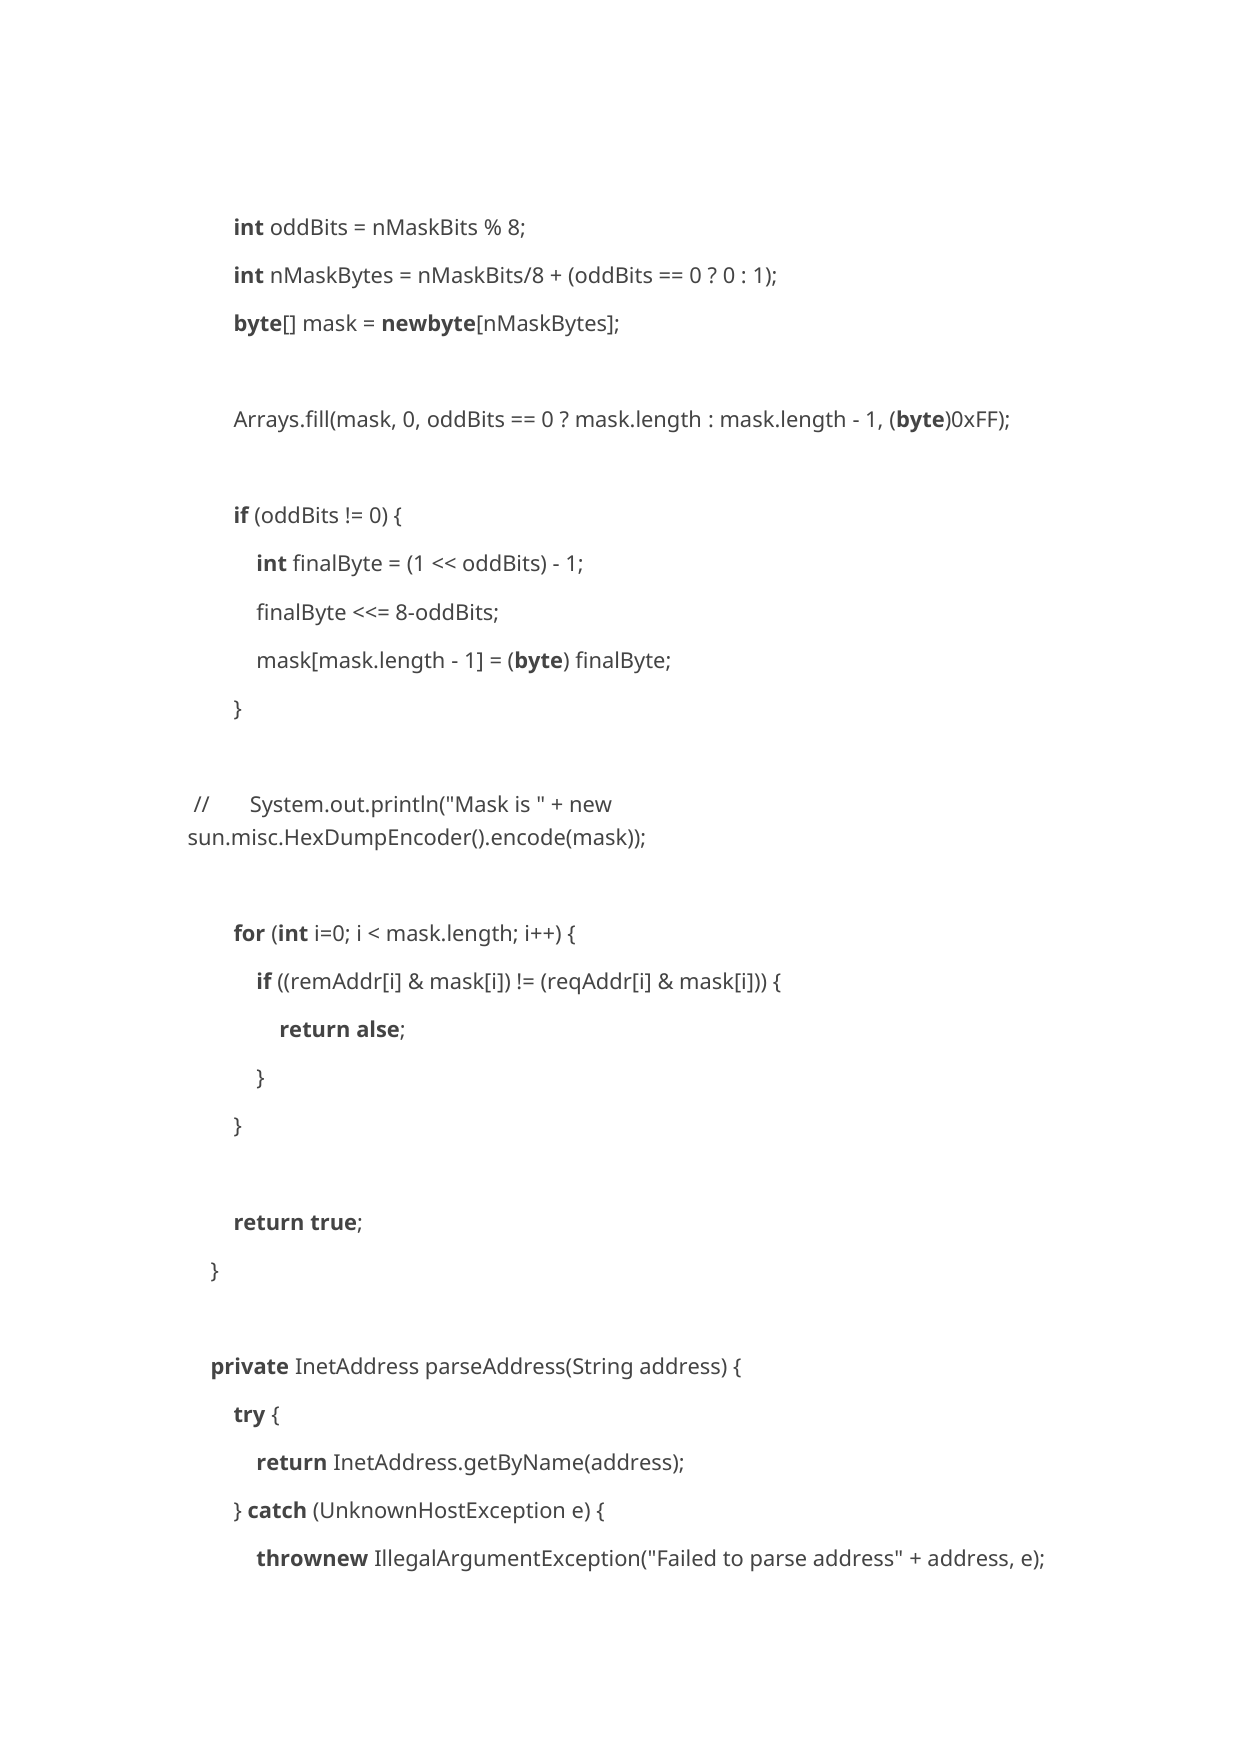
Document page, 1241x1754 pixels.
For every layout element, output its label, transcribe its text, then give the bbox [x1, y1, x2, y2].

text finalByte <<= 8-oddBits; [187, 595, 1053, 628]
text // System.out.println("Mask is " + new sun.misc.HexDumpEncoder().encode(mask)); [187, 788, 1053, 853]
text private InetAddress parseAddress(String address) { [187, 1349, 1053, 1382]
text thrownew IllegalArgumentException("Failed to parse address" + address, e); [187, 1542, 1053, 1574]
text return InetAddress.getByName(address); [187, 1446, 1053, 1478]
text return alse; [187, 1013, 1053, 1045]
text } [187, 1253, 1053, 1286]
text mask[mask.length - 1] = (byte) finalByte; [187, 643, 1053, 676]
text } [187, 1109, 1053, 1141]
text } [187, 1061, 1053, 1093]
text Arrays.fill(mask, 0, oddBits == 0 ? mask.length : mask.length - 1, (byte)0xFF); [187, 403, 1053, 435]
text } [187, 691, 1053, 724]
text } catch (UnknownHostException e) { [187, 1494, 1053, 1526]
text int oddBits = nMaskBits % 8; [187, 210, 1053, 243]
text return true; [187, 1205, 1053, 1238]
text if ((remAddr[i] & mask[i]) != (reqAddr[i] & mask[i])) { [187, 964, 1053, 997]
text int finalByte = (1 << oddBits) - 1; [187, 547, 1053, 579]
text for (int i=0; i < mask.length; i++) { [187, 916, 1053, 949]
text try { [187, 1398, 1053, 1430]
text int nMaskBytes = nMaskBits/8 + (oddBits == 0 ? 0 : 1); [187, 258, 1053, 291]
text if (oddBits != 0) { [187, 499, 1053, 531]
text byte[] mask = newbyte[nMaskBytes]; [187, 306, 1053, 339]
